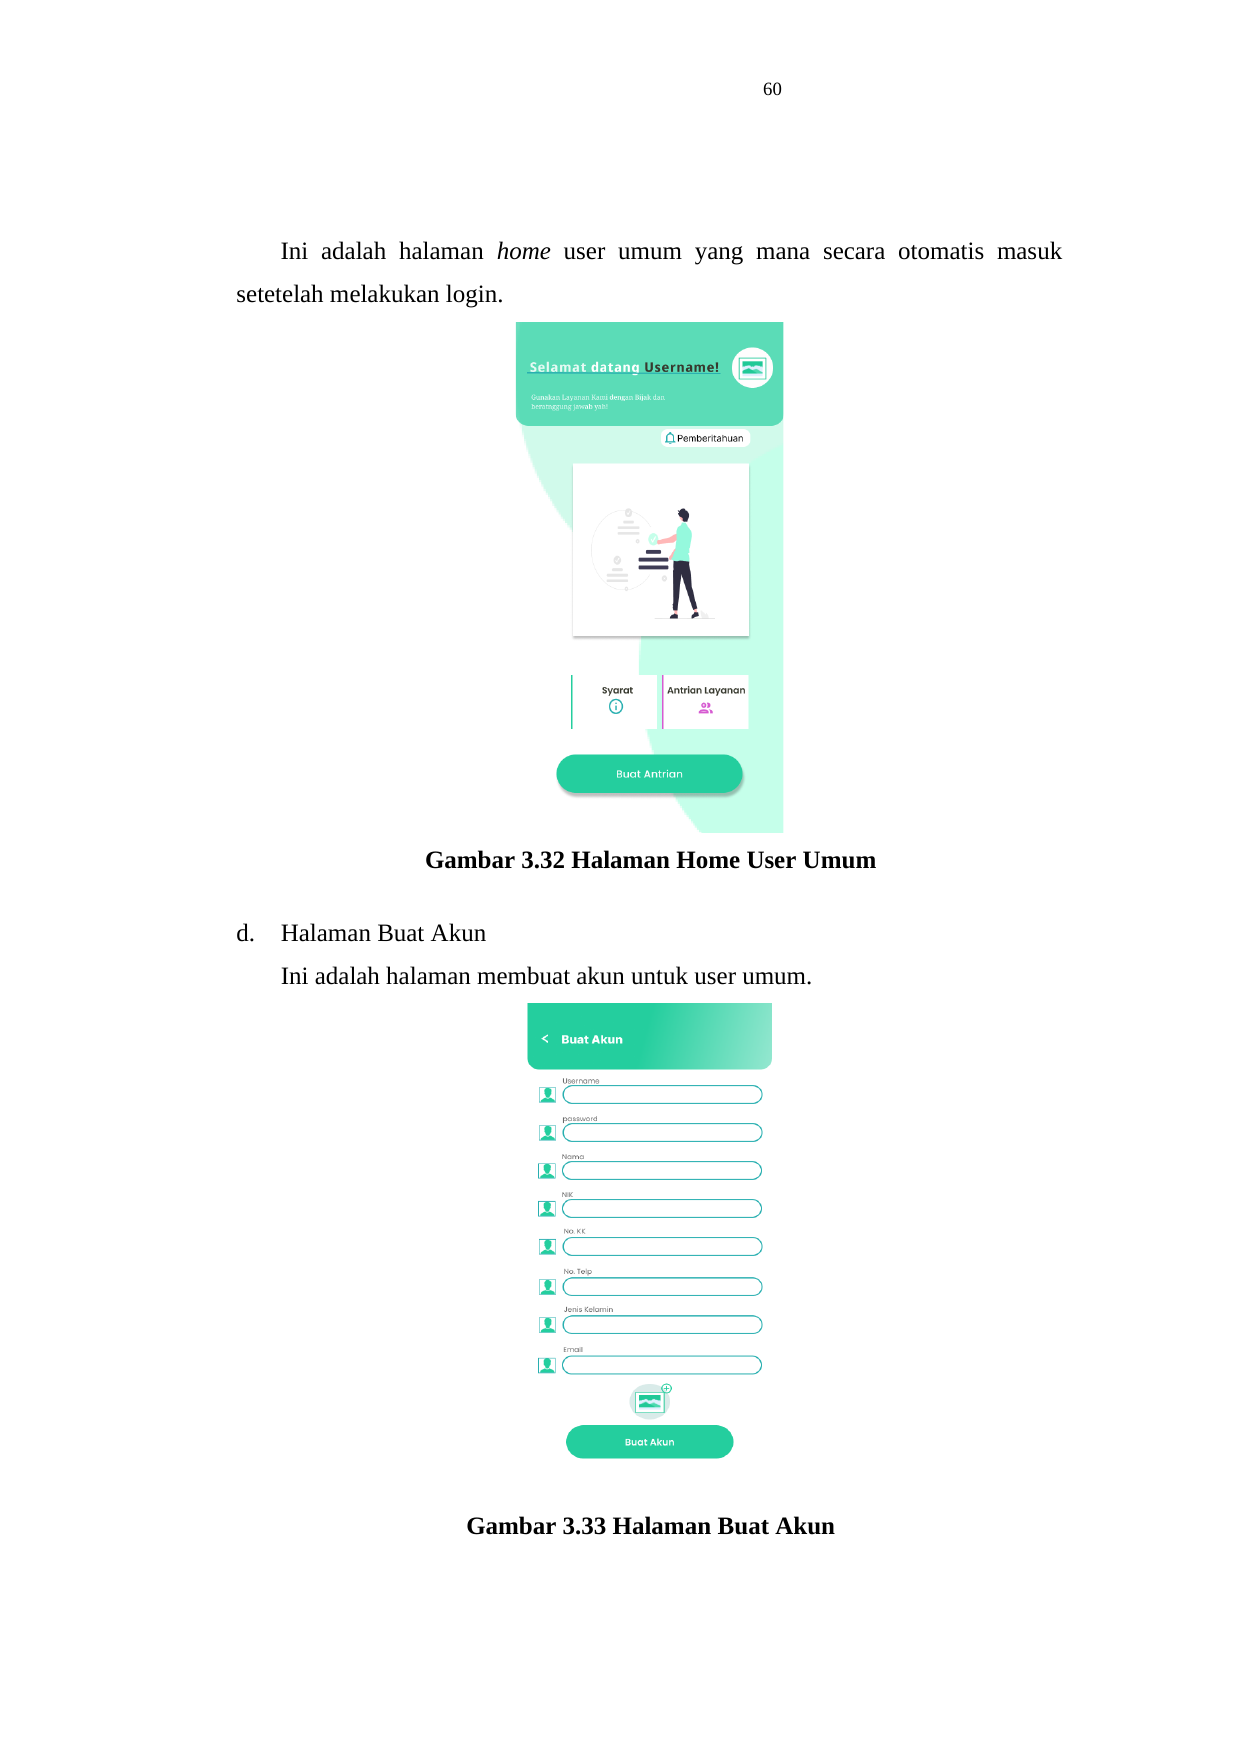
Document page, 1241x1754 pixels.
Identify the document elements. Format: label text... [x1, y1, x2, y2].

list Halaman Buat Akun [236, 918, 1063, 946]
picture [515, 322, 784, 833]
subtitle Gambar 3.32 Halaman Home User Umum [236, 845, 1064, 874]
list Ini adalah halaman membuat akun untuk user umum. [281, 961, 1063, 989]
list Ini adalah halaman home user umum yang mana secara otomatis masuk setetelah melakukan login. [236, 236, 1063, 308]
picture [527, 1003, 773, 1498]
subtitle Gambar 3.33 Halaman Buat Akun [236, 1511, 1064, 1540]
